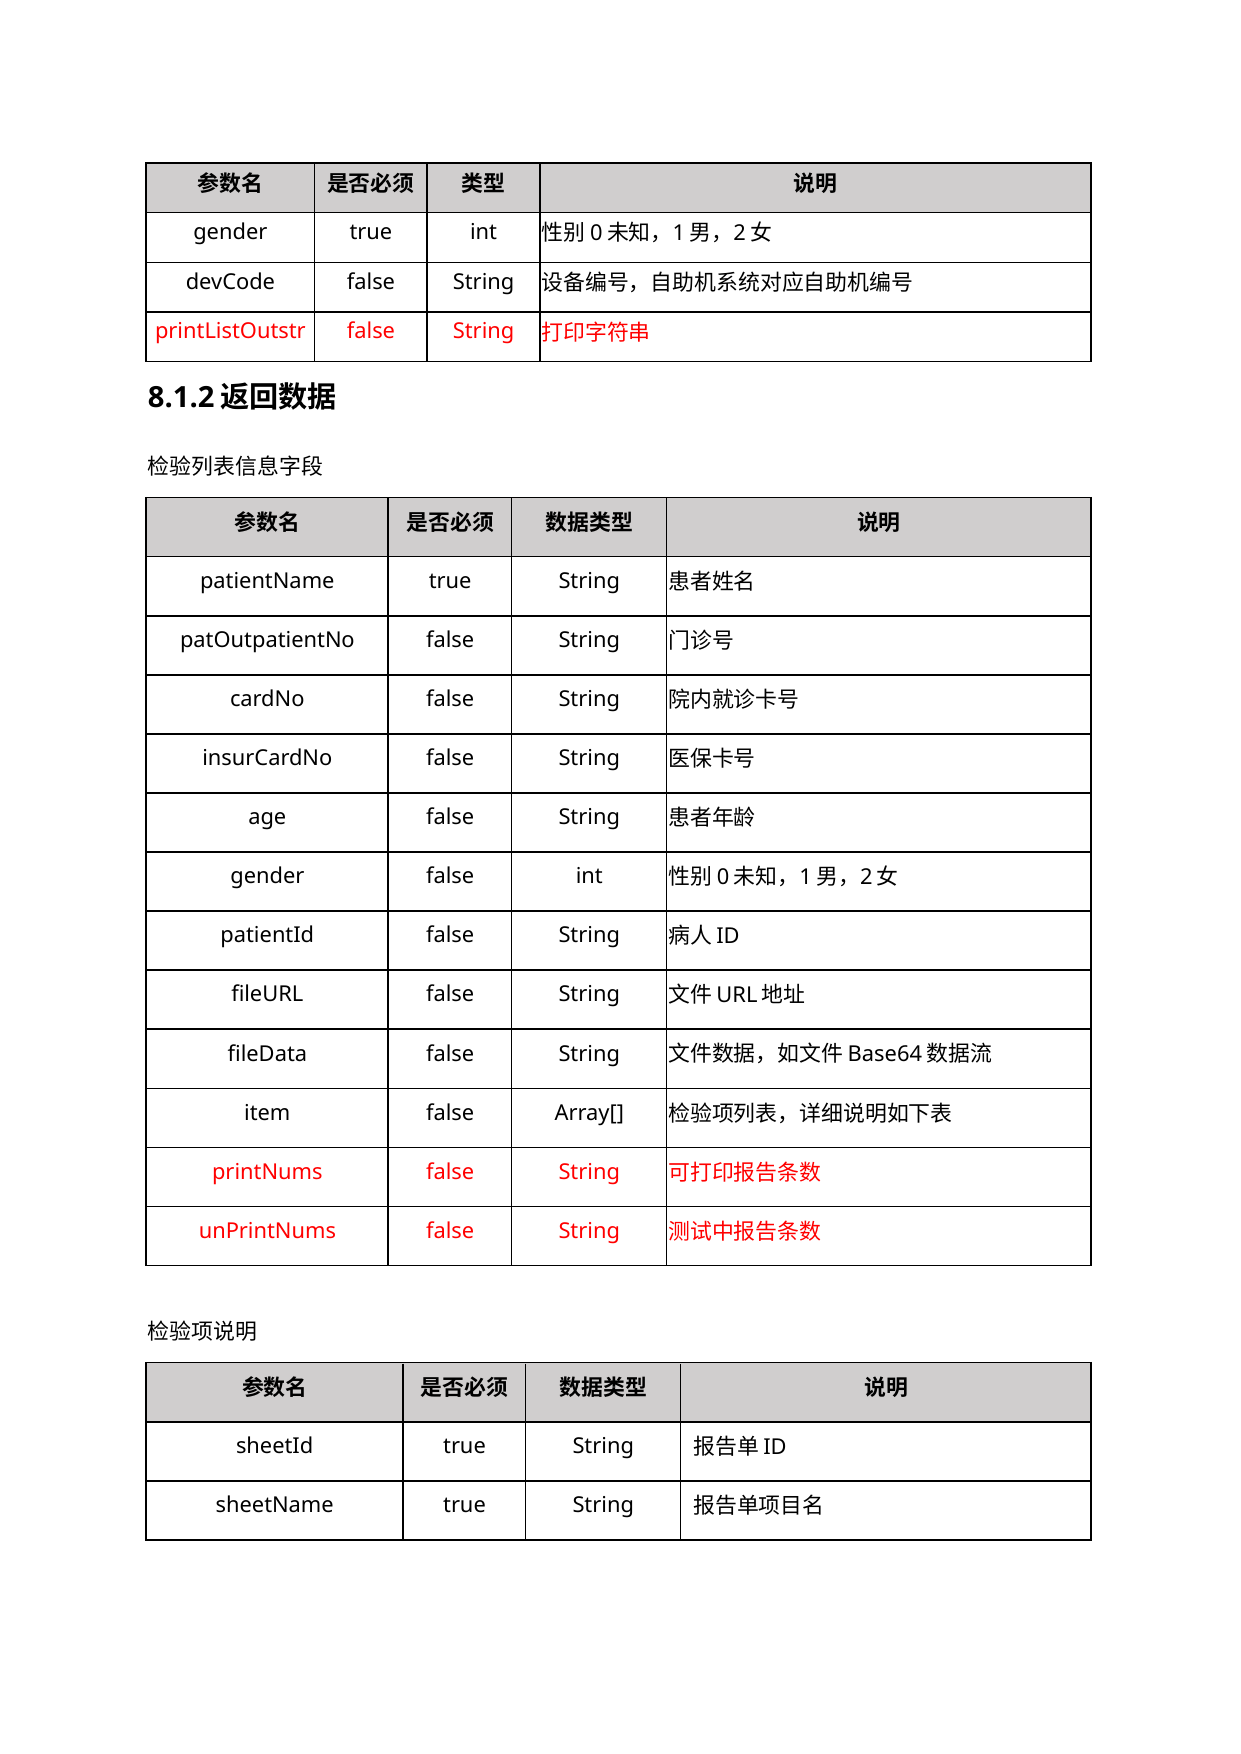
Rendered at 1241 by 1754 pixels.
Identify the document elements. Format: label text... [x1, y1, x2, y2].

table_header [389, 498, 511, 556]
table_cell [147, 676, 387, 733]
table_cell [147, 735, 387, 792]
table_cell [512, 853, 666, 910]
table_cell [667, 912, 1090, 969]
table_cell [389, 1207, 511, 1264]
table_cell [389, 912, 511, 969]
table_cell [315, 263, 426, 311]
subtitle 8.1.2返回数据 [148, 362, 1092, 427]
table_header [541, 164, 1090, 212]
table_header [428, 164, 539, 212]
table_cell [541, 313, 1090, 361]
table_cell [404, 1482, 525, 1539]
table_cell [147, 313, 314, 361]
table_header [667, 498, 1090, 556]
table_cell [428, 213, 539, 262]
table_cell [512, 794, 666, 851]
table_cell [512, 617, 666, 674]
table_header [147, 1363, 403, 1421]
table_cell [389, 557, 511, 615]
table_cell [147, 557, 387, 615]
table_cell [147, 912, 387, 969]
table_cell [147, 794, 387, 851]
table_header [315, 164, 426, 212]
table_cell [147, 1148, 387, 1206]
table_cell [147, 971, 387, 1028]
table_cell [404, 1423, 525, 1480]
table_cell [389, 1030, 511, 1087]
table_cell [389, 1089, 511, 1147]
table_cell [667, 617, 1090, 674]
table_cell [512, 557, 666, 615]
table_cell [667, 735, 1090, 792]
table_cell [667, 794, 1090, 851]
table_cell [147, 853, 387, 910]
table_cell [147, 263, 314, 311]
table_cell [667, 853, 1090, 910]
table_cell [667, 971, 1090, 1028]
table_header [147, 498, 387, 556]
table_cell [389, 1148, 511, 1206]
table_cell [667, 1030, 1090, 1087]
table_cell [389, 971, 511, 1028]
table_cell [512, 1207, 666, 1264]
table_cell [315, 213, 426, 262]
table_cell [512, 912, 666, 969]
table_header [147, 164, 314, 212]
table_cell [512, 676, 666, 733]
text 检验项说明 [148, 1313, 1092, 1346]
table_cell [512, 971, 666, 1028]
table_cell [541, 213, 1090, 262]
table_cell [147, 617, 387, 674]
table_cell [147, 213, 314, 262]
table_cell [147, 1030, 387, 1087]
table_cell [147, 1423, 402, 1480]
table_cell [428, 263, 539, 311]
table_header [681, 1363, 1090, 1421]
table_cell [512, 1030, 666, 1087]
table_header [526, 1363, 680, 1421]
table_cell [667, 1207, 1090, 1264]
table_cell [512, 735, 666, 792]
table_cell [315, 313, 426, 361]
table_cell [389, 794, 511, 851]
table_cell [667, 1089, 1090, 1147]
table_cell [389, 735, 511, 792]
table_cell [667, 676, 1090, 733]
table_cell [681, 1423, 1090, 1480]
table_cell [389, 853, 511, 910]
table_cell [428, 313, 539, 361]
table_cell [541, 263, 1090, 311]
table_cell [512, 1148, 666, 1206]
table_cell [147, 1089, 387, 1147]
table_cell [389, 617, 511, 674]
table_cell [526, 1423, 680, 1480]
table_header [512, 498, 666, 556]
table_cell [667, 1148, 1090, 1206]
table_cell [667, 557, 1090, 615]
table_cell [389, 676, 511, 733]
text 检验列表信息字段 [148, 448, 1092, 481]
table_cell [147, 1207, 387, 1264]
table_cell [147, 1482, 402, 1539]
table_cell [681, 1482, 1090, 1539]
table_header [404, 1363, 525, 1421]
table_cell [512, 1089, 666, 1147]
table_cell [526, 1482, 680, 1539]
